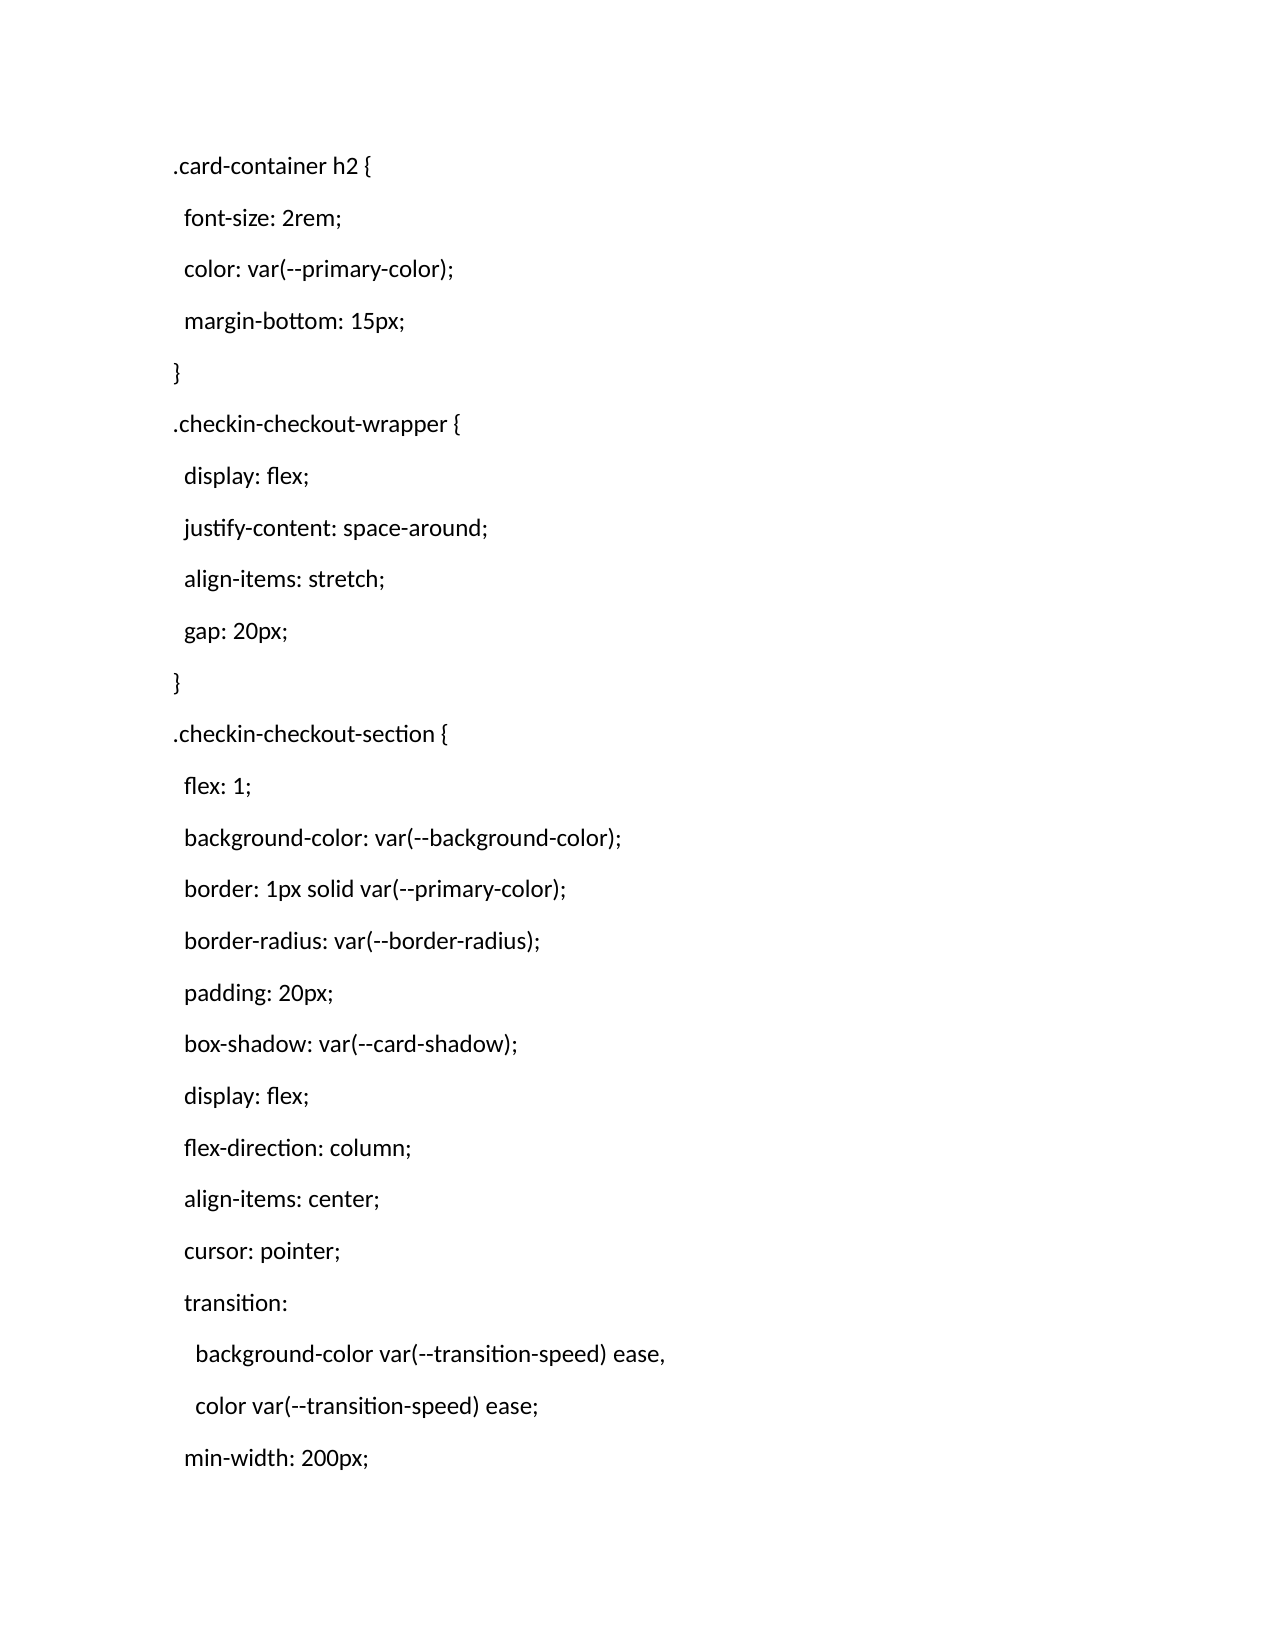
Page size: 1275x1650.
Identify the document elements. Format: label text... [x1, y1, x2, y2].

text align-items: stretch; [150, 563, 1125, 594]
text border: 1px solid var(--primary-color); [150, 873, 1125, 904]
text justify-content: space-around; [150, 512, 1125, 542]
text color var(--transition-speed) ease; [150, 1390, 1125, 1421]
text align-items: center; [150, 1183, 1125, 1214]
text background-color var(--transition-speed) ease, [150, 1338, 1125, 1369]
text cursor: pointer; [150, 1235, 1125, 1266]
text } [150, 667, 1125, 697]
text gap: 20px; [150, 615, 1125, 646]
text font-size: 2rem; [150, 202, 1125, 232]
text min-width: 200px; [150, 1442, 1125, 1472]
text display: flex; [150, 460, 1125, 491]
text transition: [150, 1287, 1125, 1317]
text margin-bottom: 15px; [150, 305, 1125, 336]
text background-color: var(--background-color); [150, 822, 1125, 852]
text } [150, 357, 1125, 387]
text box-shadow: var(--card-shadow); [150, 1028, 1125, 1059]
text border-radius: var(--border-radius); [150, 925, 1125, 956]
text .checkin-checkout-section { [150, 718, 1125, 749]
text flex-direction: column; [150, 1132, 1125, 1162]
text color: var(--primary-color); [150, 253, 1125, 284]
text padding: 20px; [150, 977, 1125, 1007]
text .checkin-checkout-wrapper { [150, 408, 1125, 439]
text display: flex; [150, 1080, 1125, 1111]
text .card-container h2 { [150, 150, 1125, 181]
text flex: 1; [150, 770, 1125, 801]
